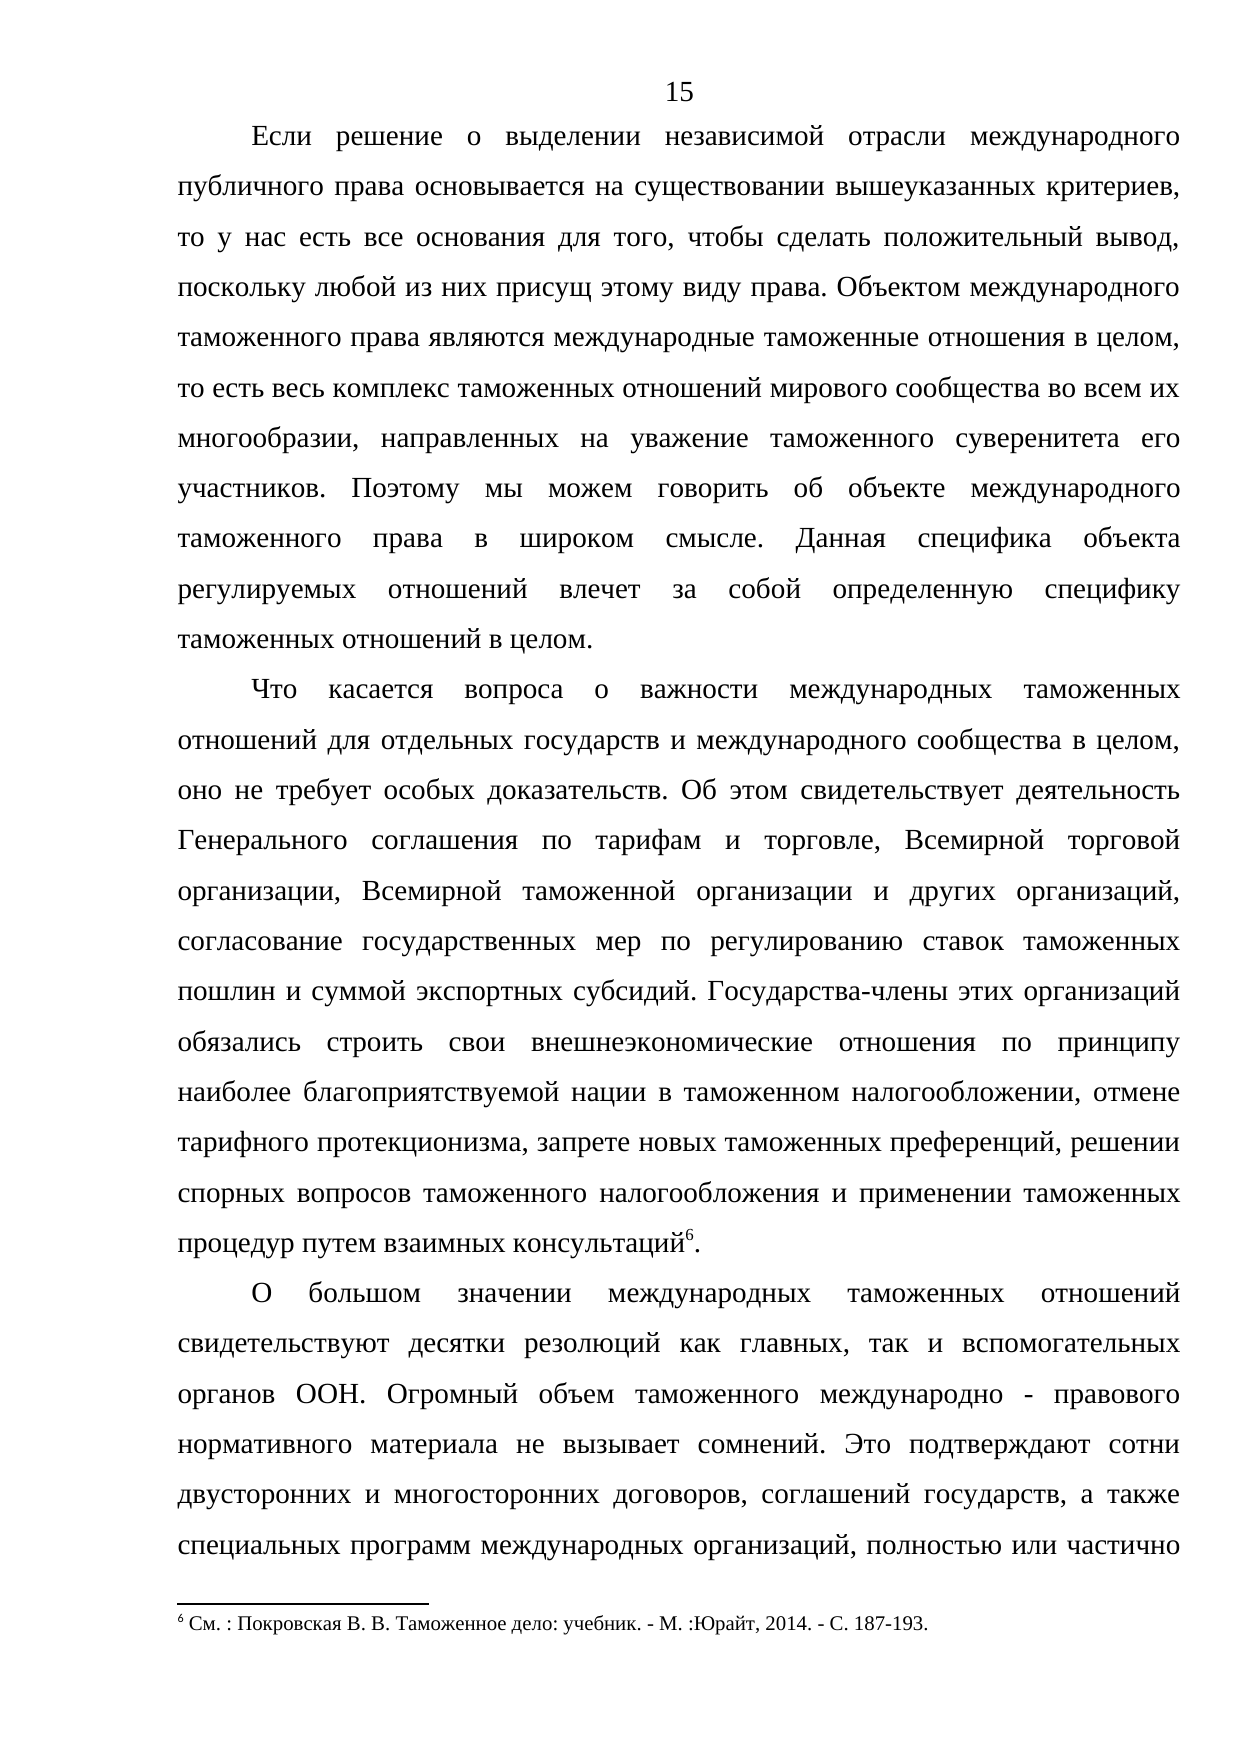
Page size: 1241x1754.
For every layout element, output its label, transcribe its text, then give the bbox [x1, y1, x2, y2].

text Если решение о выделении независимой отрасли международного публичного права основывается на существовании вышеуказанных критериев, то у нас есть все основания для того, чтобы сделать положительный вывод, поскольку любой из них присущ этому виду права. Объектом международного таможенного права являются международные таможенные отношения в целом, то есть весь комплекс таможенных отношений мирового сообщества во всем их многообразии, направленных на уважение таможенного суверенитета его участников. Поэтому мы можем говорить об объекте международного таможенного права в широком смысле. Данная специфика объекта регулируемых отношений влечет за собой определенную специфику таможенных отношений в целом. [177, 118, 1181, 655]
text Что касается вопроса о важности международных таможенных отношений для отдельных государств и международного сообщества в целом, оно не требует особых доказательств. Об этом свидетельствует деятельность Генерального соглашения по тарифам и торговле, Всемирной торговой организации, Всемирной таможенной организации и других организаций, согласование государственных мер по регулированию ставок таможенных пошлин и суммой экспортных субсидий. Государства-члены этих организаций обязались строить свои внешнеэкономические отношения по принципу наиболее благоприятствуемой нации в таможенном налогообложении, отмене тарифного протекционизма, запрете новых таможенных преференций, решении спорных вопросов таможенного налогообложения и применении таможенных процедур путем взаимных консультаций. [177, 672, 1181, 1258]
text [177, 1275, 1181, 1560]
